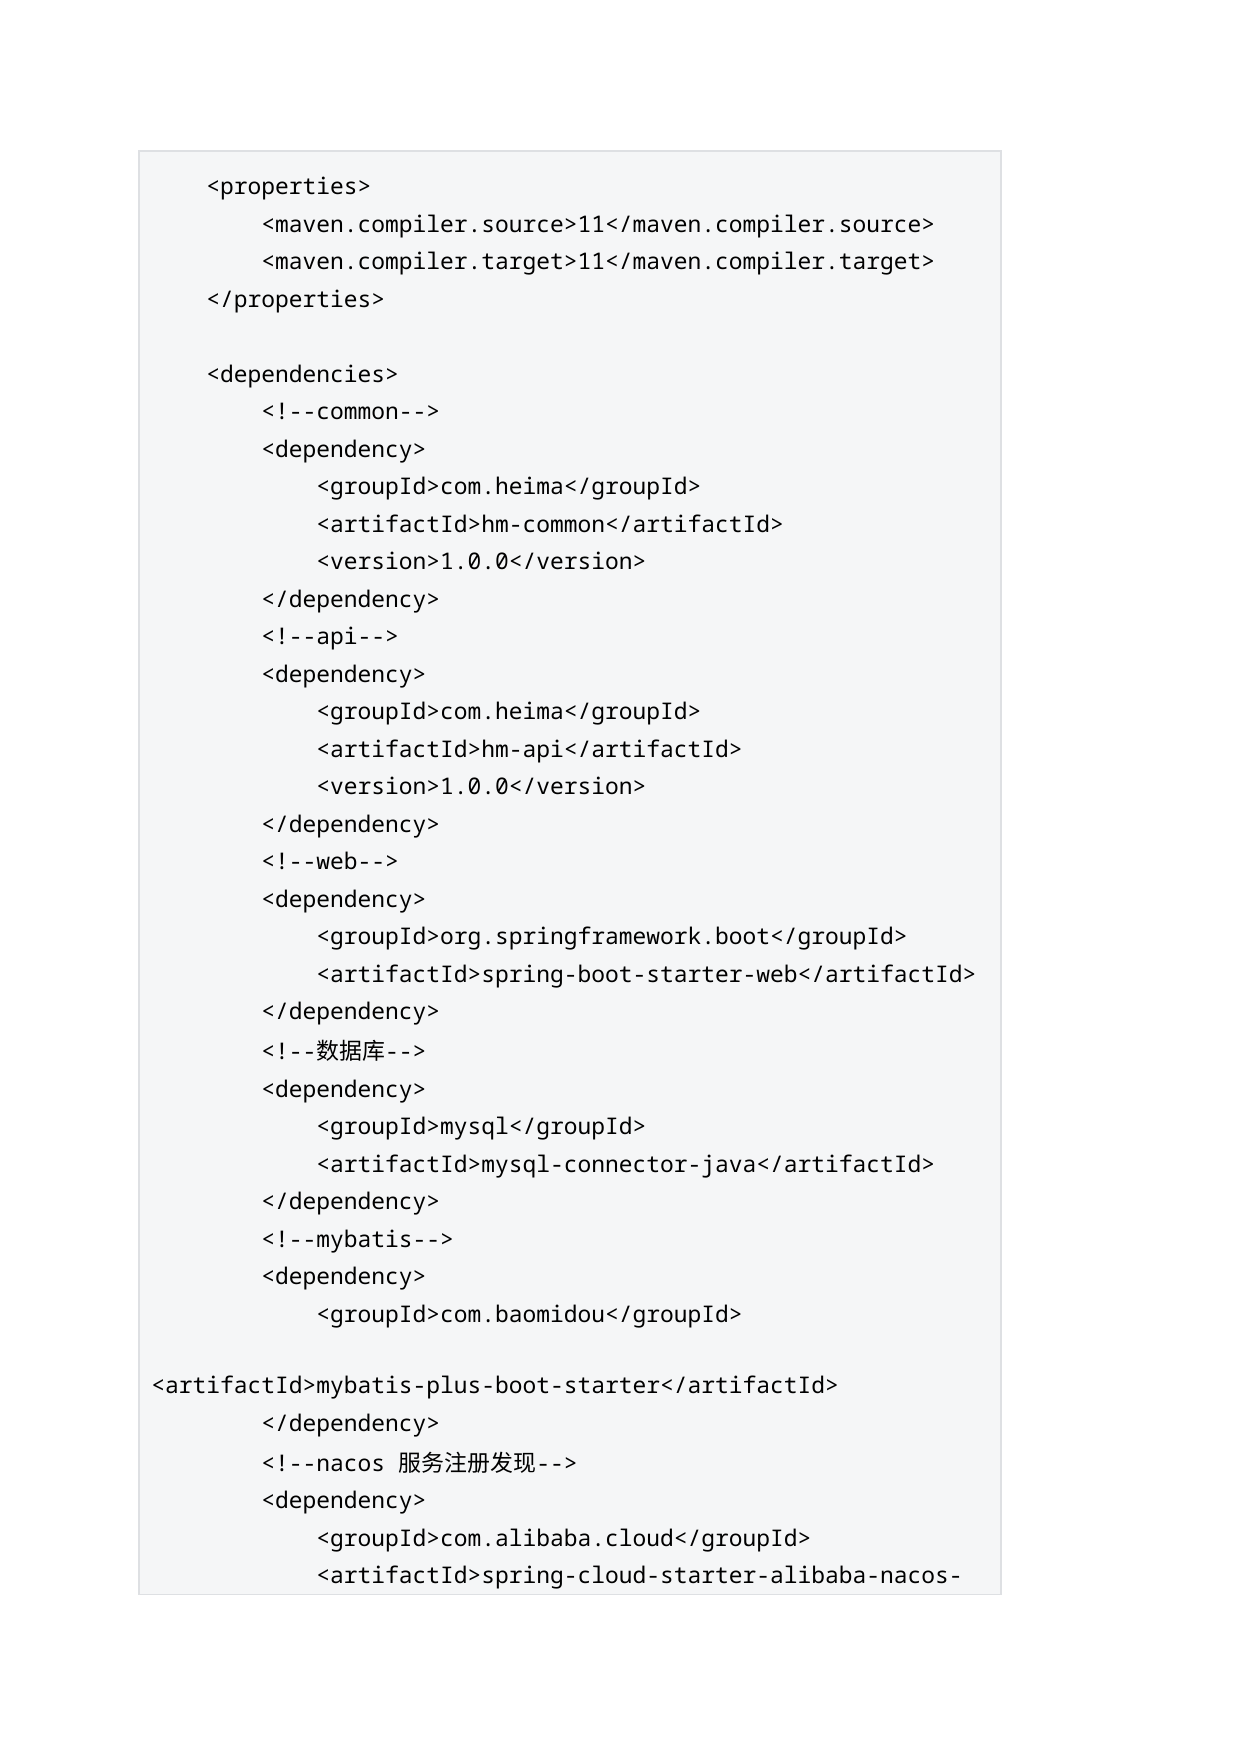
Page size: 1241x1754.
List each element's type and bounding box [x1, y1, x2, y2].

table_header [140, 152, 1000, 1594]
